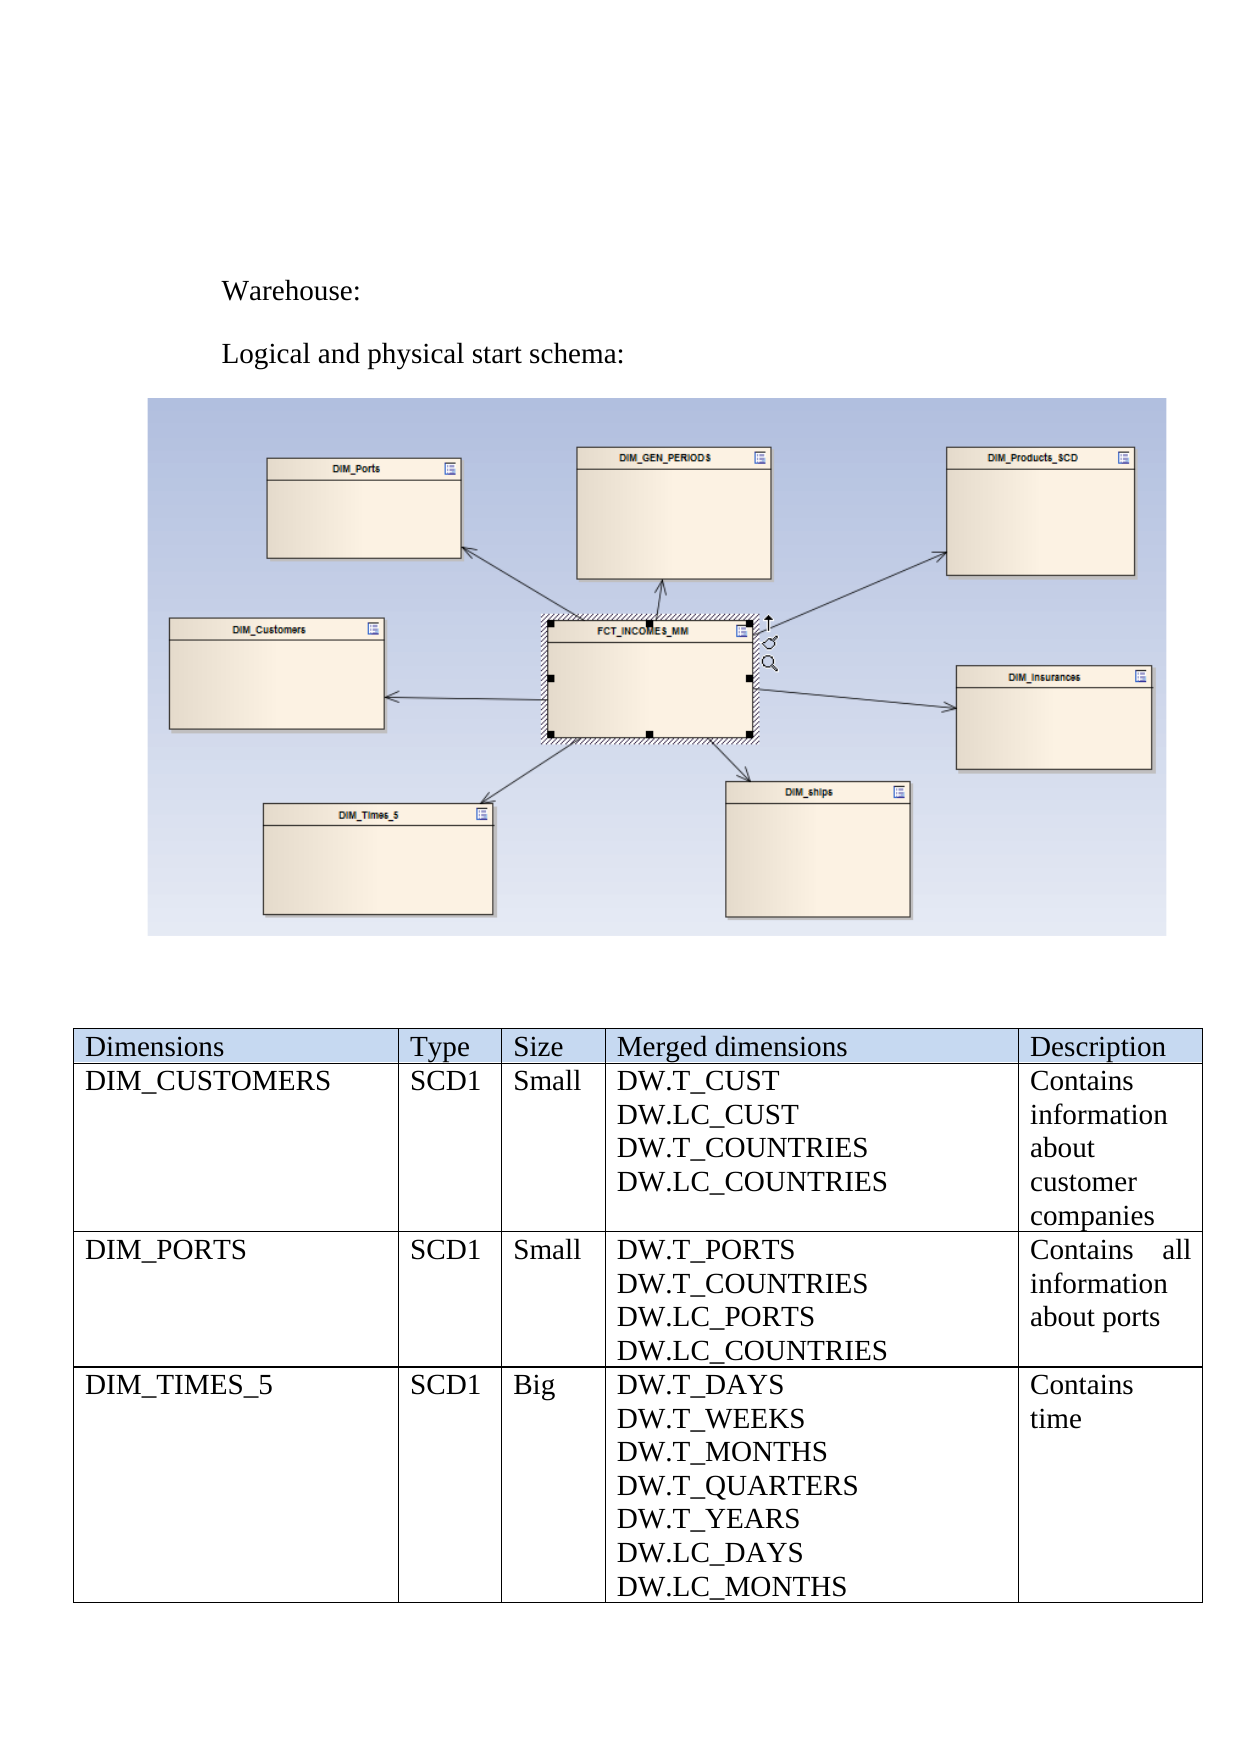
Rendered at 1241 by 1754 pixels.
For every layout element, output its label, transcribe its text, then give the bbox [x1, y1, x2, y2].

table_cell DW.T_DAYS DW.T_WEEKS DW.T_MONTHS DW.T_QUARTERS DW.T_YEARS DW.LC_DAYS DW.LC_MONTHS [606, 1368, 1018, 1602]
text Warehouse: [148, 273, 1167, 307]
table_header Size [502, 1029, 605, 1062]
table_cell Small [502, 1064, 605, 1231]
table_cell DIM_PORTS [74, 1232, 398, 1366]
table_cell DIM_CUSTOMERS [74, 1064, 398, 1231]
text Logical and physical start schema: [148, 336, 1167, 369]
table_cell SCD1 [399, 1232, 501, 1366]
table_cell DIM_TIMES_5 [74, 1368, 398, 1602]
picture [147, 398, 1167, 936]
table_header Dimensions [74, 1029, 398, 1062]
table_cell Contains information about customer companies [1019, 1064, 1202, 1231]
table_cell DW.T_PORTS DW.T_COUNTRIES DW.LC_PORTS DW.LC_COUNTRIES [606, 1232, 1018, 1366]
table_header Merged dimensions [606, 1029, 1018, 1062]
table_cell DW.T_CUST DW.LC_CUST DW.T_COUNTRIES DW.LC_COUNTRIES [606, 1064, 1018, 1231]
table_header Description [1019, 1029, 1202, 1062]
table_header Type [399, 1029, 501, 1062]
table_cell SCD1 [399, 1368, 501, 1602]
table_cell Contains all information about ports [1019, 1232, 1202, 1366]
table_cell Big [502, 1368, 605, 1602]
table_cell Small [502, 1232, 605, 1366]
table_cell Contains time [1019, 1368, 1202, 1602]
table_cell SCD1 [399, 1064, 501, 1231]
